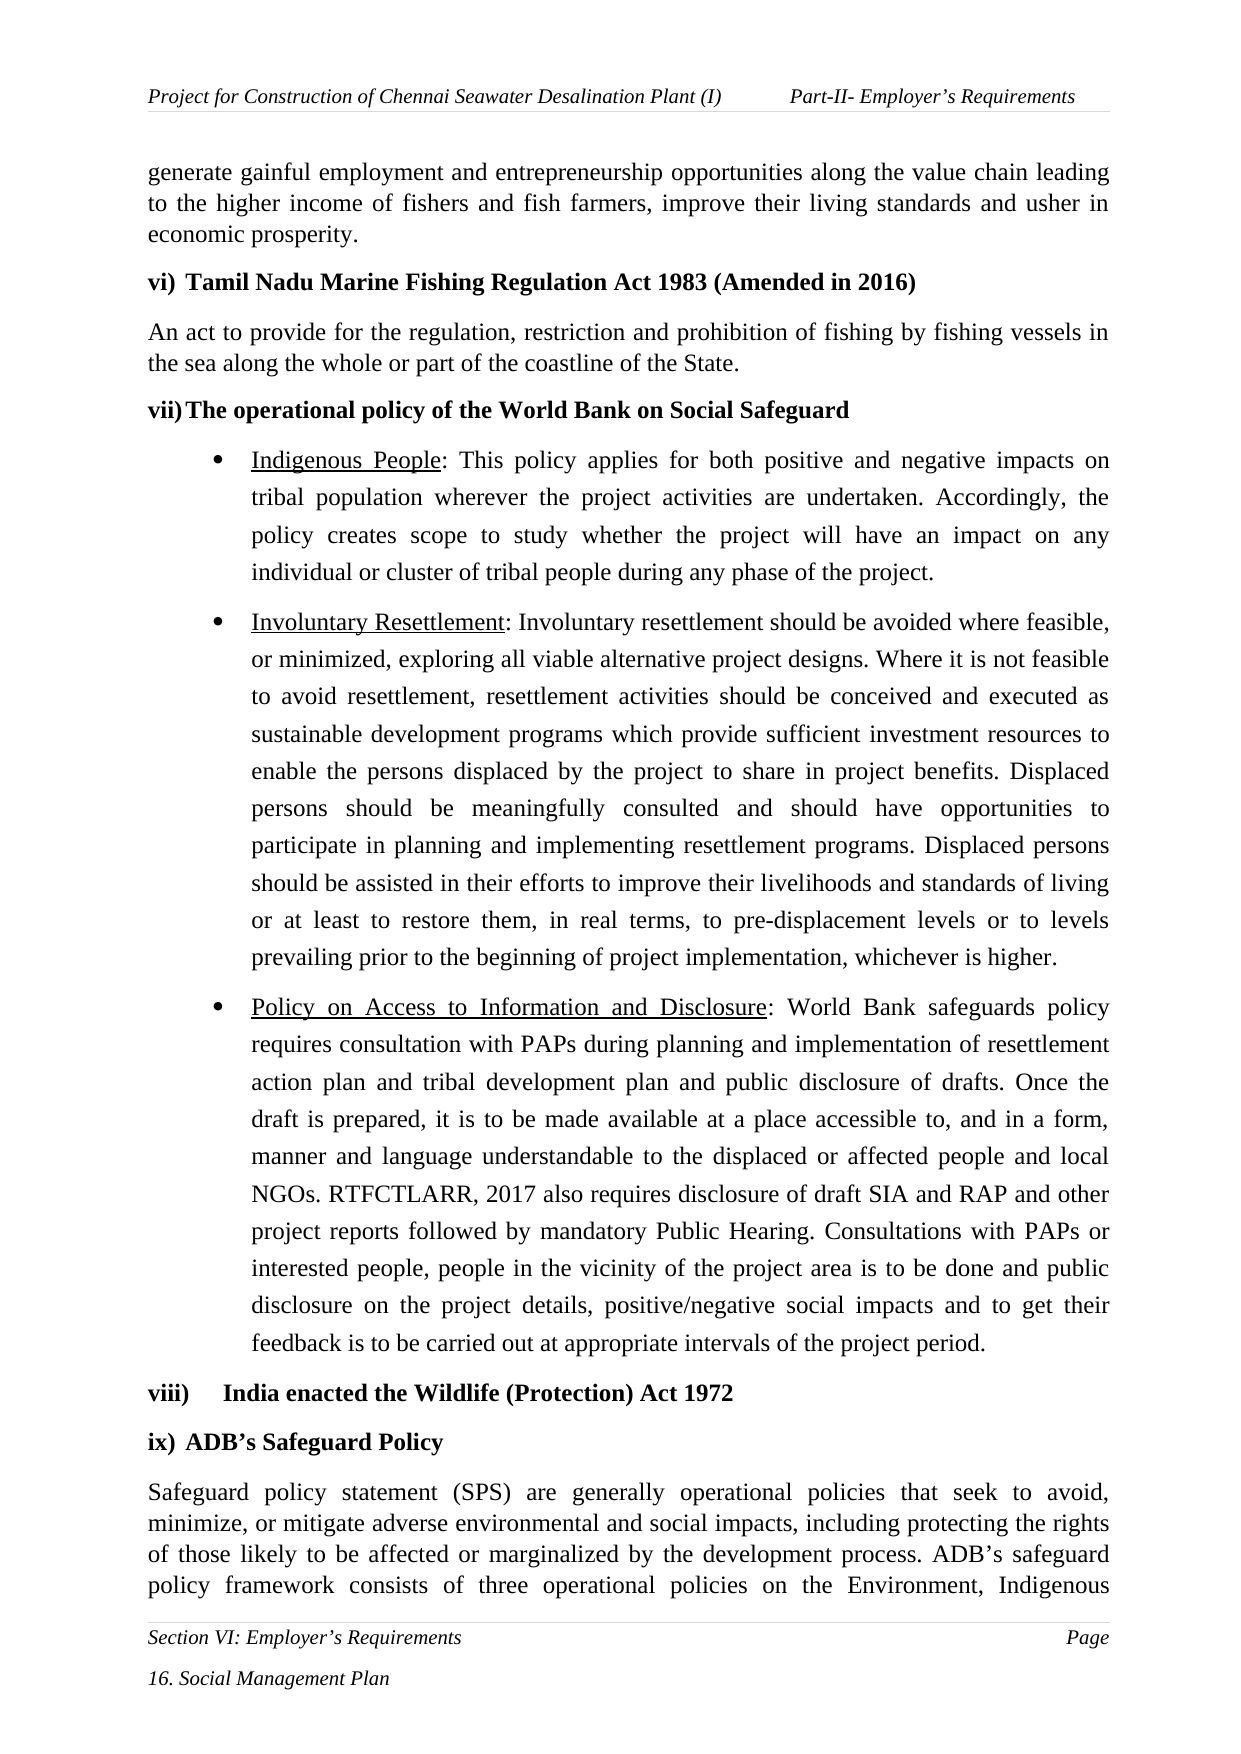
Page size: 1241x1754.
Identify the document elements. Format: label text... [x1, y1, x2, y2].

list Policy on Access to Information and Disclosure: World Bank safeguards policy requires consultation with PAPs during planning and implementation of resettlement action plan and tribal development plan and public disclosure of drafts. Once the draft is prepared, it is to be made available at a place accessible to, and in a form, manner and language understandable to the displaced or affected people and local NGOs. RTFCTLARR, 2017 also requires disclosure of draft SIA and RAP and other project reports followed by mandatory Public Hearing. Consultations with PAPs or interested people, people in the vicinity of the project area is to be done and public disclosure on the project details, positive/negative social impacts and to get their feedback is to be carried out at appropriate intervals of the project period. [214, 992, 1110, 1357]
list Indigenous People: This policy applies for both positive and negative impacts on tribal population wherever the project activities are undertaken. Accordingly, the policy creates scope to study whether the project will have an impact on any individual or cluster of tribal people during any phase of the project. [214, 445, 1110, 586]
list Involuntary Resettlement: Involuntary resettlement should be avoided where feasible, or minimized, exploring all viable alternative project designs. Where it is not feasible to avoid resettlement, resettlement activities should be conceived and executed as sustainable development programs which provide sufficient investment resources to enable the persons displaced by the project to share in project benefits. Displaced persons should be meaningfully consulted and should have opportunities to participate in planning and implementing resettlement programs. Displaced persons should be assisted in their efforts to improve their livelihoods and standards of living or at least to restore them, in real terms, to pre-displacement levels or to levels prevailing prior to the beginning of project implementation, whichever is higher. [214, 607, 1110, 971]
list The operational policy of the World Bank on Social Safeguard [148, 395, 1110, 424]
text An act to provide for the regulation, restriction and prohibition of fishing by fishing vessels in the sea along the whole or part of the coastline of the State. [148, 317, 1110, 376]
list Tamil Nadu Marine Fishing Regulation Act 1983 (Amended in 2016) [148, 267, 1110, 296]
list ADB’s Safeguard Policy [148, 1427, 1110, 1456]
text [148, 1477, 1110, 1599]
list India enacted the Wildlife (Protection) Act 1972 [148, 1378, 1110, 1406]
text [148, 157, 1110, 248]
